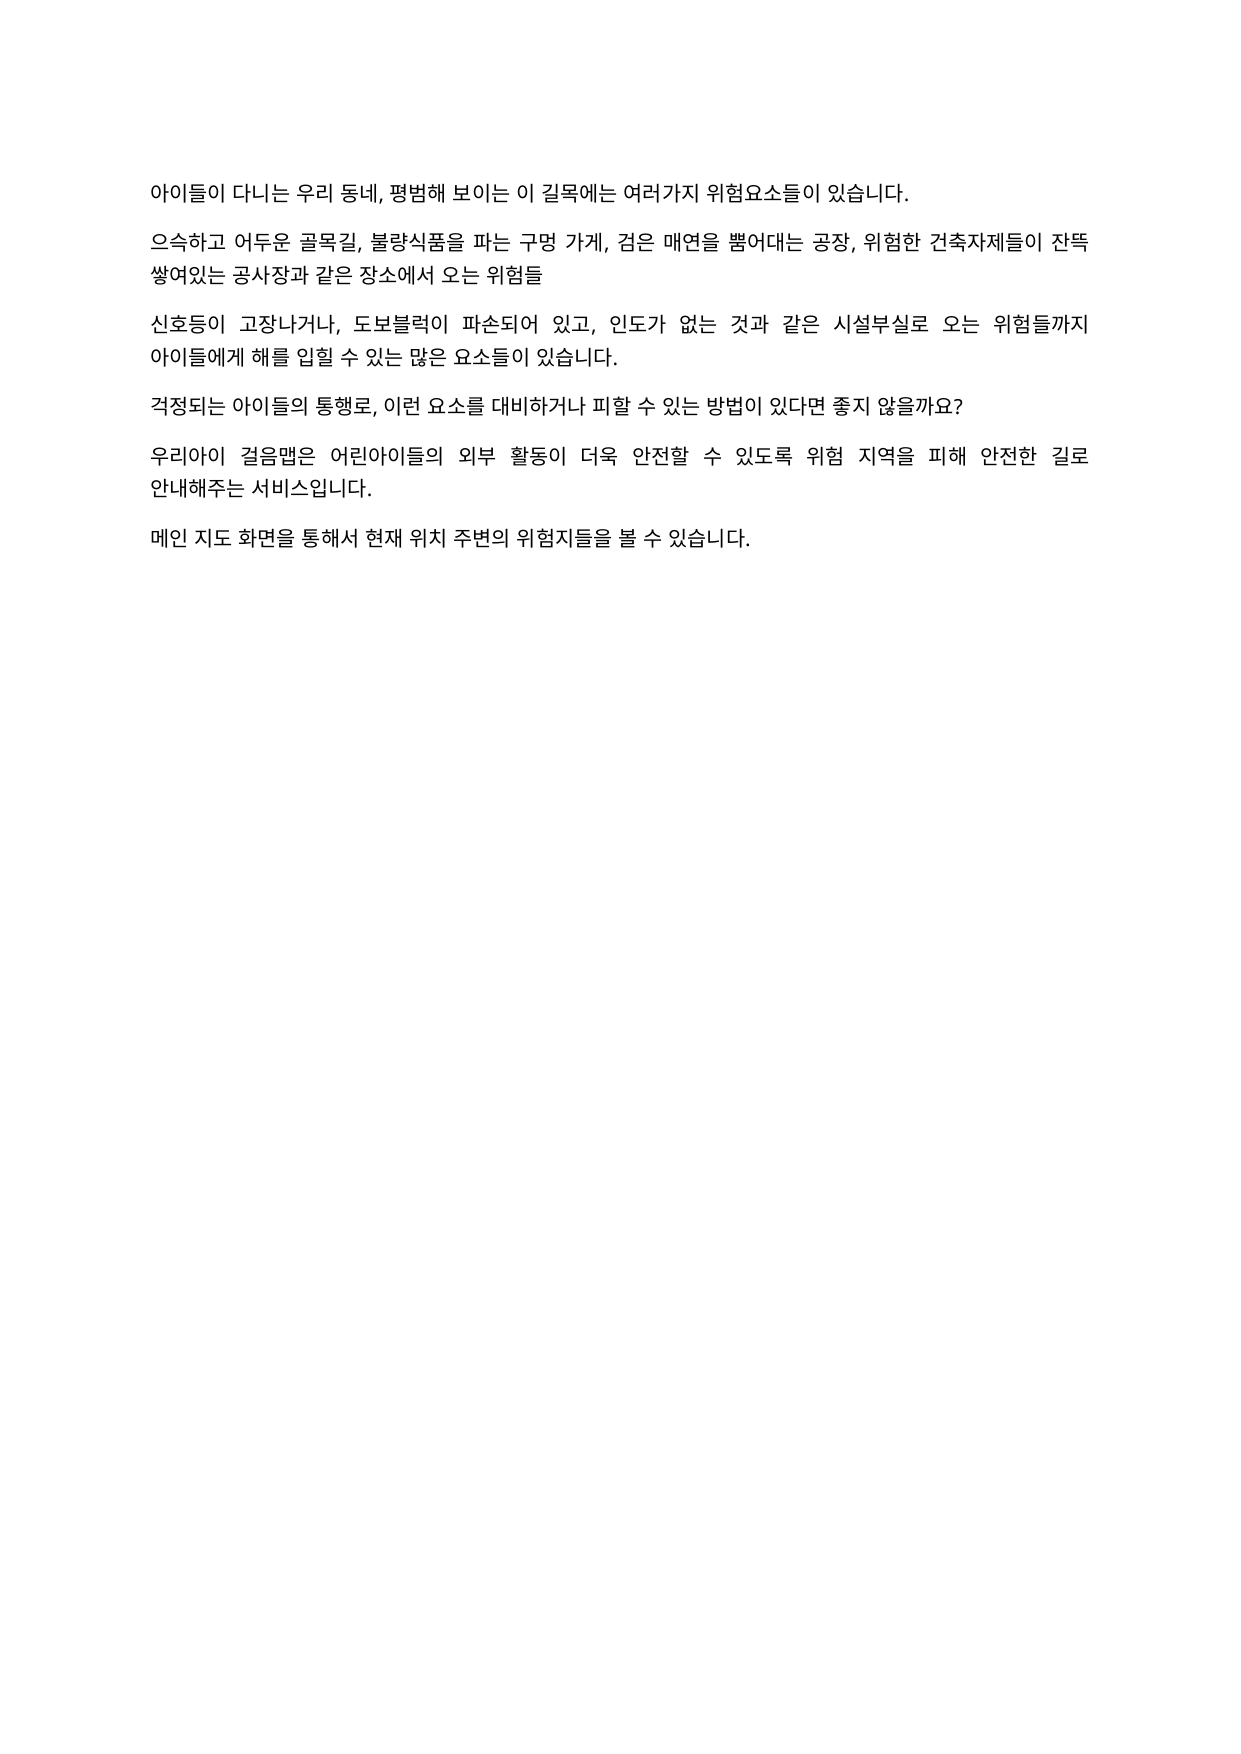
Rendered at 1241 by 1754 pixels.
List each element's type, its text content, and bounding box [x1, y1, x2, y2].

text 으슥하고 어두운 골목길, 불량식품을 파는 구멍 가게, 검은 매연을 뿜어대는 공장, 위험한 건축자제들이 잔뜩 쌓여있는 공사장과 같은 장소에서 오는 위험들 [150, 227, 1090, 289]
text 신호등이 고장나거나, 도보블럭이 파손되어 있고, 인도가 없는 것과 같은 시설부실로 오는 위험들까지 아이들에게 해를 입힐 수 있는 많은 요소들이 있습니다. [150, 308, 1090, 372]
text 아이들이 다니는 우리 동네, 평범해 보이는 이 길목에는 여러가지 위험요소들이 있습니다. [150, 177, 1090, 207]
text 걱정되는 아이들의 통행로, 이런 요소를 대비하거나 피할 수 있는 방법이 있다면 좋지 않을까요? [150, 391, 1090, 421]
text 우리아이 걸음맵은 어린아이들의 외부 활동이 더욱 안전할 수 있도록 위험 지역을 피해 안전한 길로 안내해주는 서비스입니다. [150, 440, 1090, 503]
text 메인 지도 화면을 통해서 현재 위치 주변의 위험지들을 볼 수 있습니다. [150, 522, 1090, 552]
